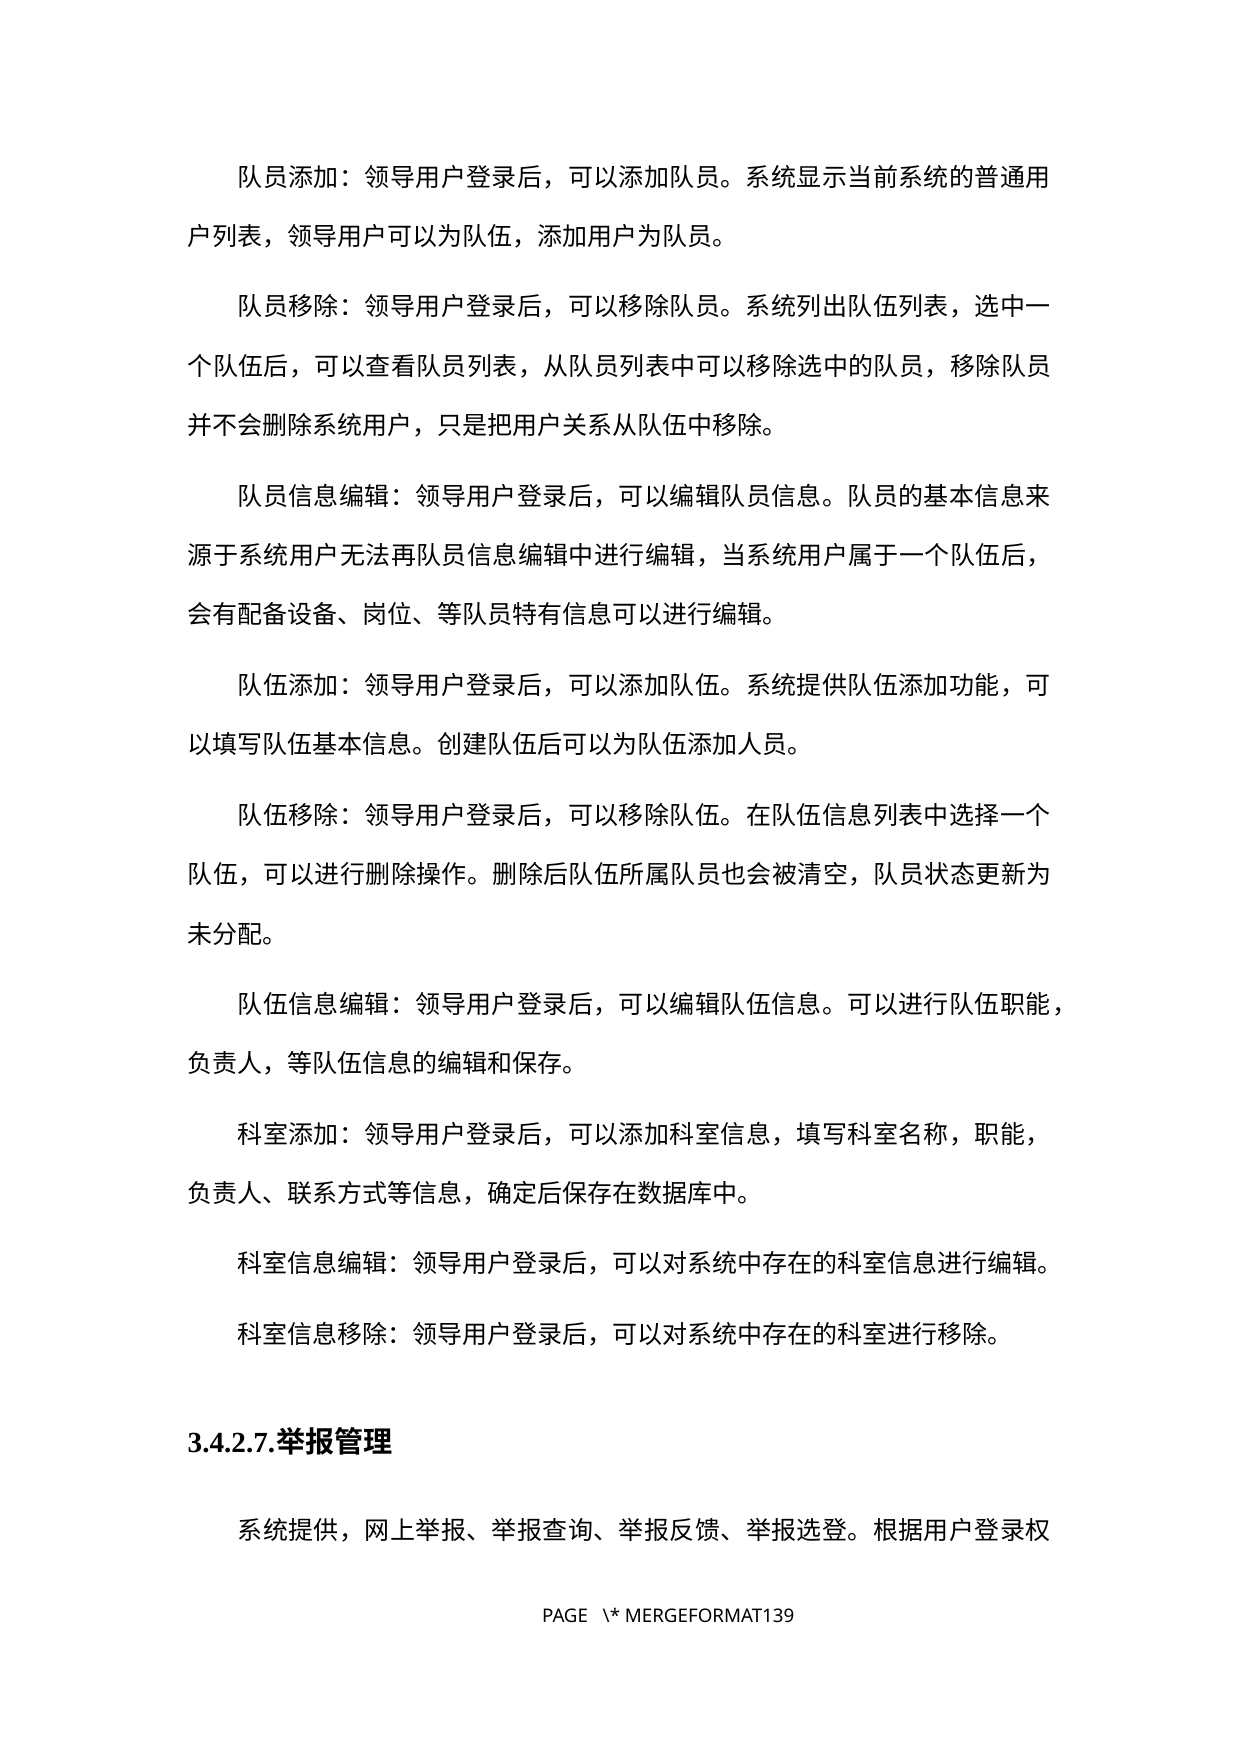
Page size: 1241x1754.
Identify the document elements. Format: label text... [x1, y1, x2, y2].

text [187, 1509, 1053, 1549]
text 科室信息移除：领导用户登录后，可以对系统中存在的科室进行移除。 [187, 1313, 1053, 1352]
text 队伍信息编辑：领导用户登录后，可以编辑队伍信息。可以进行队伍职能，负责人，等队伍信息的编辑和保存。 [187, 983, 1053, 1082]
text 队伍添加：领导用户登录后，可以添加队伍。系统提供队伍添加功能，可以填写队伍基本信息。创建队伍后可以为队伍添加人员。 [187, 664, 1053, 763]
text 队员移除：领导用户登录后，可以移除队员。系统列出队伍列表，选中一个队伍后，可以查看队员列表，从队员列表中可以移除选中的队员，移除队员并不会删除系统用户，只是把用户关系从队伍中移除。 [187, 285, 1053, 444]
text 科室添加：领导用户登录后，可以添加科室信息，填写科室名称，职能，负责人、联系方式等信息，确定后保存在数据库中。 [187, 1112, 1053, 1212]
subtitle 举报管理 [187, 1399, 1053, 1479]
text 队员信息编辑：领导用户登录后，可以编辑队员信息。队员的基本信息来源于系统用户无法再队员信息编辑中进行编辑，当系统用户属于一个队伍后，会有配备设备、岗位、等队员特有信息可以进行编辑。 [187, 474, 1053, 633]
text 队伍移除：领导用户登录后，可以移除队伍。在队伍信息列表中选择一个队伍，可以进行删除操作。删除后队伍所属队员也会被清空，队员状态更新为未分配。 [187, 793, 1053, 952]
text 科室信息编辑：领导用户登录后，可以对系统中存在的科室信息进行编辑。 [187, 1242, 1053, 1282]
text 队员添加：领导用户登录后，可以添加队员。系统显示当前系统的普通用户列表，领导用户可以为队伍，添加用户为队员。 [187, 155, 1053, 254]
